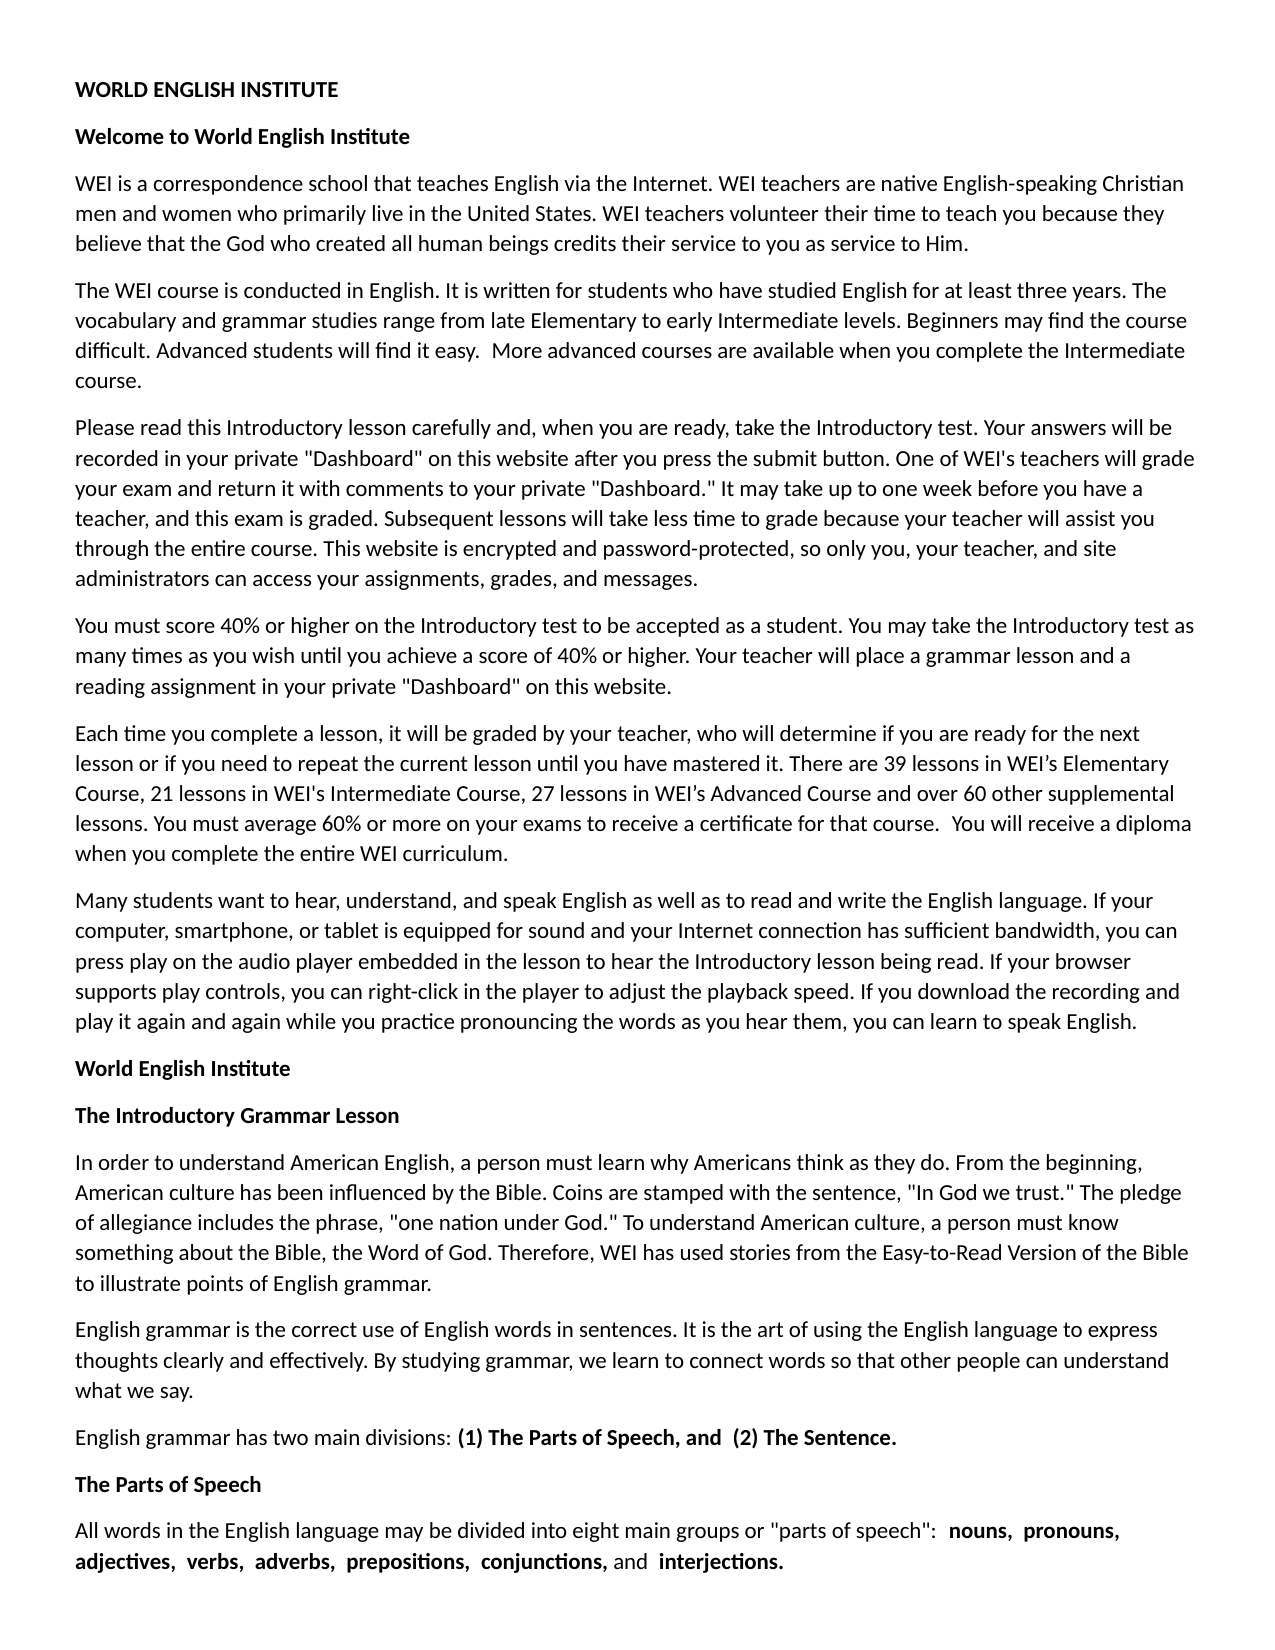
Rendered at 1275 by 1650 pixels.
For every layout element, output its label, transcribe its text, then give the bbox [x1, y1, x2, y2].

text Many students want to hear, understand, and speak English as well as to read and write the English language. If your computer, smartphone, or tablet is equipped for sound and your Internet connection has sufficient bandwidth, you can press play on the audio player embedded in the lesson to hear the Introductory lesson being read. If your browser supports play controls, you can right-click in the player to adjust the playback speed. If you download the recording and play it again and again while you practice pronouncing the words as you hear them, you can learn to speak English. [75, 886, 1200, 1035]
text World English Institute [75, 1054, 1200, 1082]
text Each time you complete a lesson, it will be graded by your teacher, who will determine if you are ready for the next lesson or if you need to repeat the current lesson until you have mastered it. There are 39 lessons in WEI’s Elementary Course, 21 lessons in WEI's Intermediate Course, 27 lessons in WEI’s Advanced Course and over 60 other supplemental lessons. You must average 60% or more on your exams to receive a certificate for that course. You will receive a diploma when you complete the entire WEI curriculum. [75, 719, 1200, 868]
text Welcome to World English Institute [75, 122, 1200, 150]
text The Parts of Speech [75, 1470, 1200, 1498]
text English grammar has two main divisions: (1) The Parts of Speech, and (2) The Sentence. [75, 1423, 1200, 1451]
text WORLD ENGLISH INSTITUTE [75, 75, 1200, 103]
text In order to understand American English, a person must learn why Americans think as they do. From the beginning, American culture has been influenced by the Bible. Coins are stamped with the sentence, "In God we trust." The pledge of allegiance includes the phrase, "one nation under God." To understand American culture, a person must know something about the Bible, the Word of God. Therefore, WEI has used stories from the Easy-to-Read Version of the Bible to illustrate points of English grammar. [75, 1148, 1200, 1297]
text WEI is a correspondence school that teaches English via the Internet. WEI teachers are native English-speaking Christian men and women who primarily live in the United States. WEI teachers volunteer their time to teach you because they believe that the God who created all human beings credits their service to you as service to Him. [75, 169, 1200, 257]
text All words in the English language may be divided into eight main groups or "parts of speech": nouns, pronouns, adjectives, verbs, adverbs, prepositions, conjunctions, and interjections. [75, 1517, 1200, 1575]
text Please read this Introductory lesson carefully and, when you are ready, take the Introductory test. Your answers will be recorded in your private "Dashboard" on this website after you press the submit button. One of WEI's teachers will grade your exam and return it with comments to your private "Dashboard." It may take up to one week before you have a teacher, and this exam is graded. Subsequent lessons will take less time to grade because your teacher will assist you through the entire course. This website is encrypted and password-protected, so only you, your teacher, and site administrators can access your assignments, grades, and messages. [75, 413, 1200, 593]
text The WEI course is conducted in English. It is written for students who have studied English for at least three years. The vocabulary and grammar studies range from late Elementary to early Intermediate levels. Beginners may find the course difficult. Advanced students will find it easy. More advanced courses are available when you complete the Intermediate course. [75, 276, 1200, 395]
text The Introductory Grammar Lesson [75, 1101, 1200, 1129]
text English grammar is the correct use of English words in sentences. It is the art of using the English language to express thoughts clearly and effectively. By studying grammar, we learn to connect words so that other people can understand what we say. [75, 1316, 1200, 1404]
text You must score 40% or higher on the Introductory test to be accepted as a student. You may take the Introductory test as many times as you wish until you achieve a score of 40% or higher. Your teacher will place a grammar lesson and a reading assignment in your private "Dashboard" on this website. [75, 611, 1200, 700]
